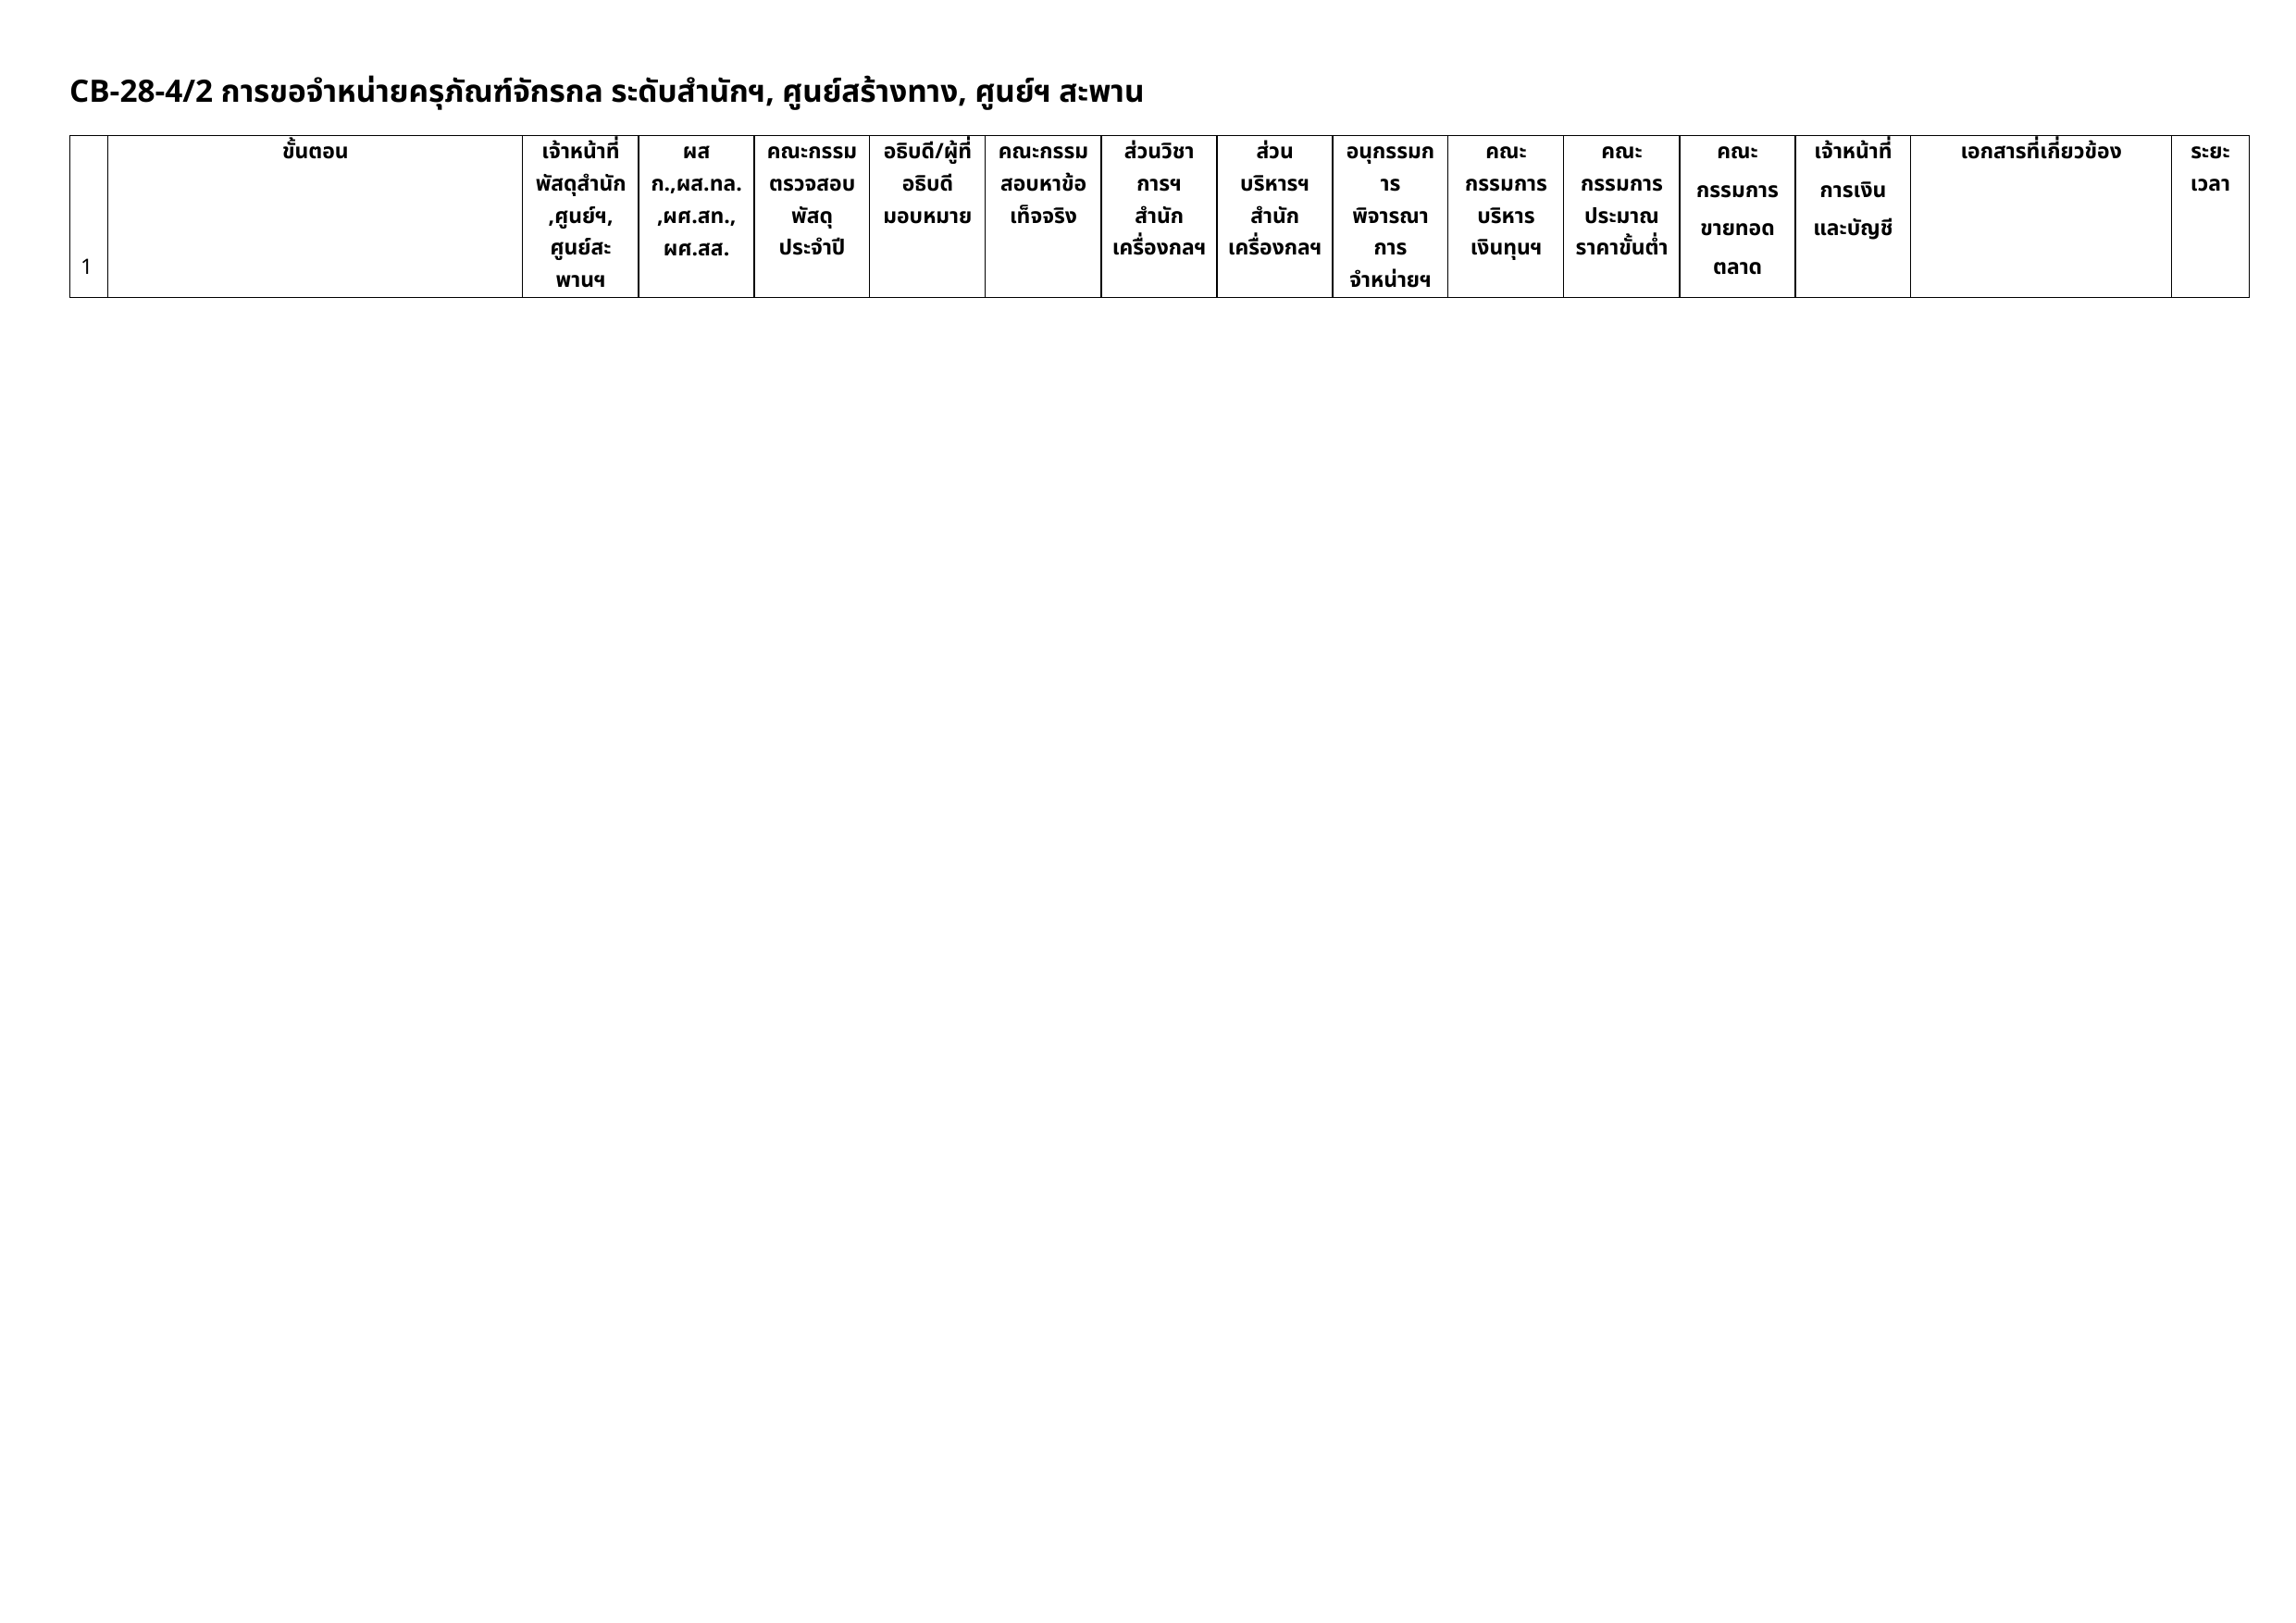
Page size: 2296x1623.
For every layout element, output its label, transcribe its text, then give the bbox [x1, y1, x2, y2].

table_header ระยะเวลา [2172, 136, 2249, 297]
table_header เจ้าหน้าที่ การเงิน และบัญชี [1796, 136, 1910, 297]
table_header คณะกรรมการ บริหาร เงินทุนฯ [1448, 136, 1563, 297]
table_header อธิบดี/ผู้ที่ อธิบดี มอบหมาย [870, 136, 985, 297]
text CB-28-4/2 การขอจำหน่ายครุภัณฑ์จักรกล ระดับสำนักฯ, ศูนย์สร้างทาง, ศูนย์ฯ สะพาน [69, 69, 2226, 117]
table_header คณะกรรม ตรวจสอบ พัสดุประจำปี [755, 136, 869, 297]
table_header ส่วนวิชาการฯ สำนักเครื่องกลฯ [1102, 136, 1216, 297]
table_header 1 [70, 136, 107, 297]
table_header คณะกรรมสอบหาข้อเท็จจริง [986, 136, 1100, 297]
table_header เอกสารที่เกี่ยวข้อง [1911, 136, 2171, 297]
table_header ส่วนบริหารฯ สำนัก เครื่องกลฯ [1218, 136, 1332, 297]
table_header ผสก.,ผส.ทล.,ผศ.สท., ผศ.สส. [639, 136, 753, 297]
table_header อนุกรรมการ พิจารณาการ จำหน่ายฯ [1334, 136, 1447, 297]
table_header ขั้นตอน [108, 136, 522, 297]
table_header คณะกรรมการ ขายทอดตลาด [1681, 136, 1794, 297]
table_header คณะกรรมการ ประมาณ ราคาขั้นต่ำ [1564, 136, 1679, 297]
table_header เจ้าหน้าที่ พัสดุสำนัก ,ศูนย์ฯ, ศูนย์สะพานฯ [523, 136, 638, 297]
